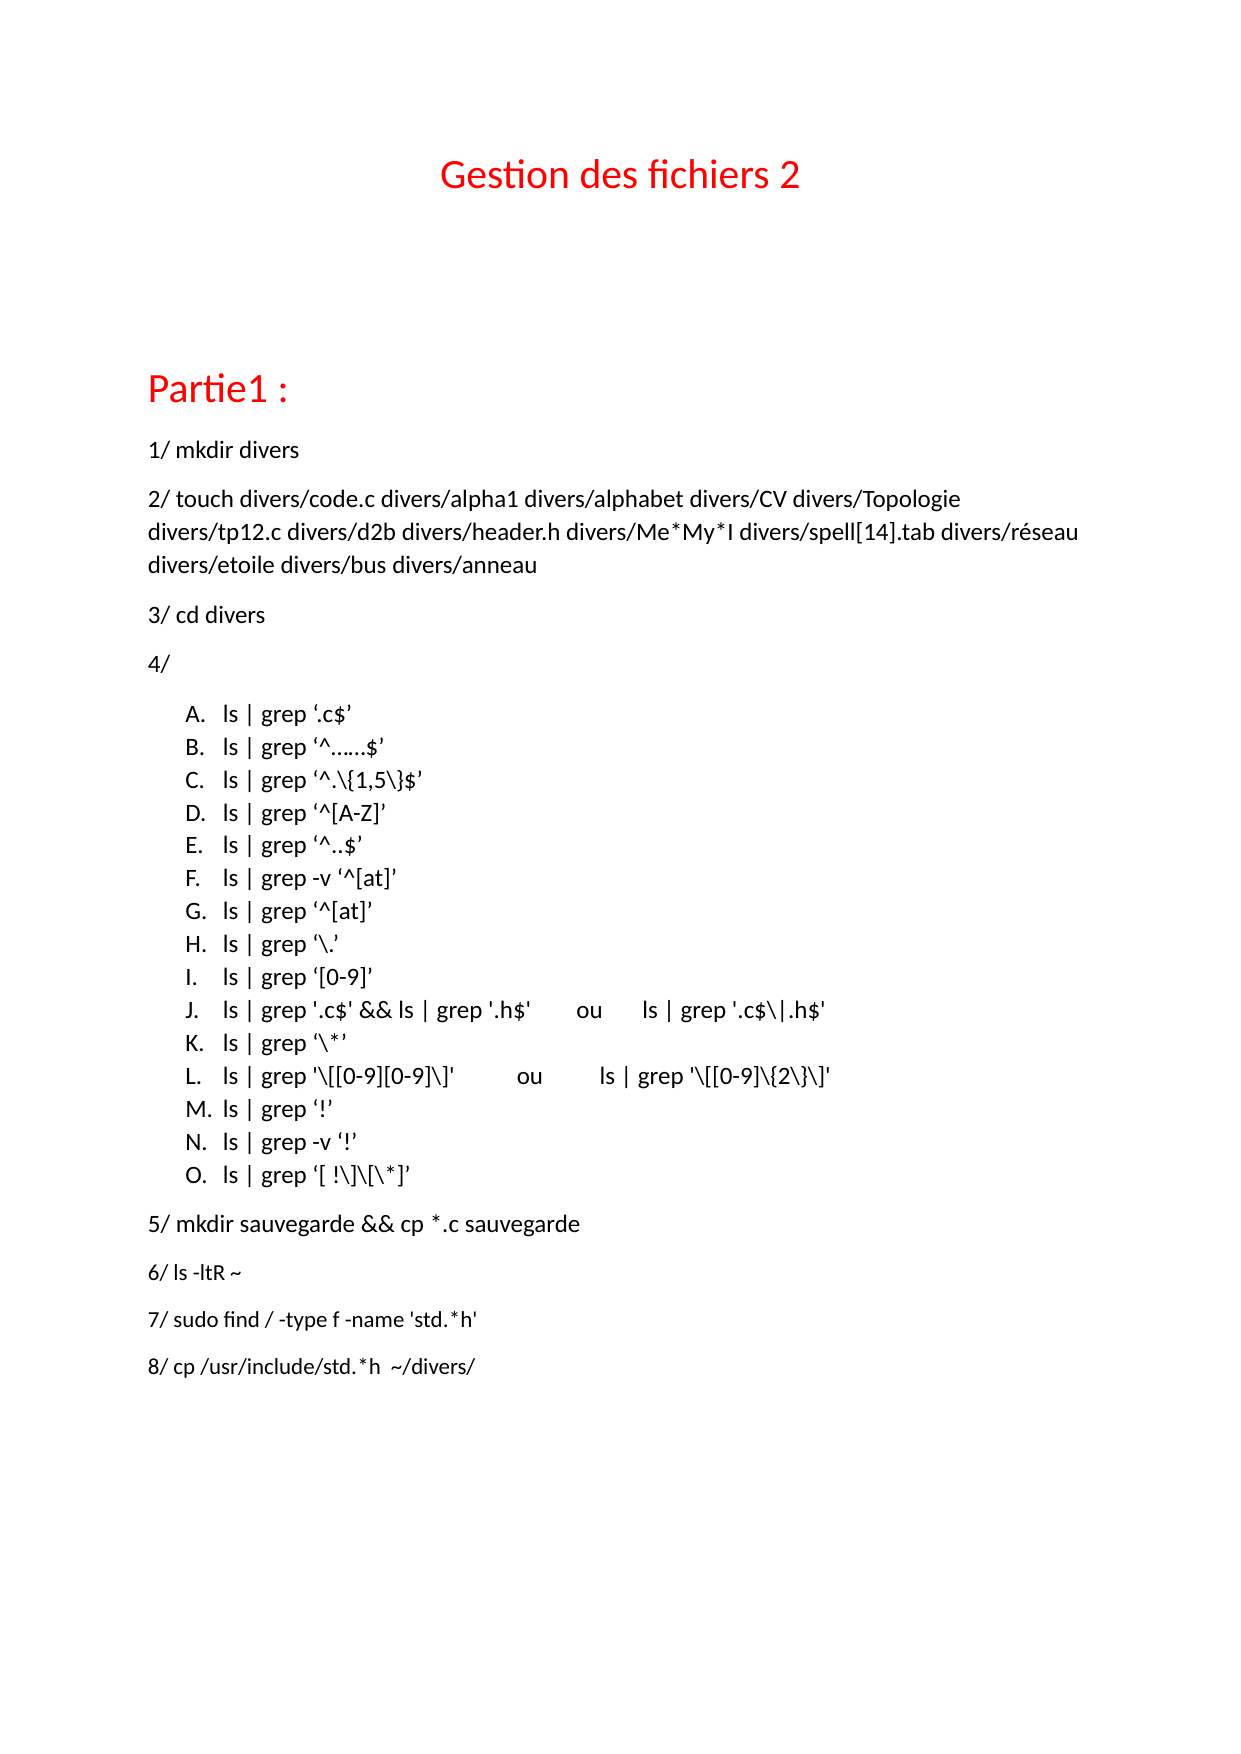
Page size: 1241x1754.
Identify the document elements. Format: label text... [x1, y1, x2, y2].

text 1/ mkdir divers [148, 434, 1093, 464]
text Gestion des fichiers 2 [148, 148, 1093, 198]
list ls | grep '.c$' && ls | grep '.h$' ou ls | grep '.c$\|.h$' [185, 994, 1093, 1025]
list ls | grep -v ‘!’ [185, 1126, 1093, 1156]
list ls | grep ‘\*’ [185, 1027, 1093, 1058]
text 2/ touch divers/code.c divers/alpha1 divers/alphabet divers/CV divers/Topologie divers/tp12.c divers/d2b divers/header.h divers/Me*My*I divers/spell[14].tab divers/réseau divers/etoile divers/bus divers/anneau [148, 483, 1093, 580]
text 3/ cd divers [148, 599, 1093, 629]
list ls | grep ‘\.’ [185, 928, 1093, 959]
list ls | grep ‘^……$’ [185, 731, 1093, 761]
text 8/ cp /usr/include/std.*h ~/divers/ [148, 1352, 1093, 1380]
text 7/ sudo find / -type f -name 'std.*h' [148, 1305, 1093, 1333]
list ls | grep ‘^..$’ [185, 830, 1093, 860]
list ls | grep ‘[ !\]\[\*]’ [185, 1159, 1093, 1189]
text 6/ ls -ltR ~ [148, 1258, 1093, 1286]
list ls | grep -v ‘^[at]’ [185, 863, 1093, 893]
text Partie1 : [148, 362, 1093, 413]
list ls | grep ‘[0-9]’ [185, 961, 1093, 992]
list ls | grep ‘!’ [185, 1093, 1093, 1123]
list ls | grep ‘^[A-Z]’ [185, 797, 1093, 827]
list ls | grep ‘.c$’ [185, 698, 1093, 728]
list ls | grep '\[[0-9][0-9]\]' ou ls | grep '\[[0-9]\{2\}\]' [185, 1060, 1093, 1091]
list ls | grep ‘^[at]’ [185, 896, 1093, 926]
text 4/ [148, 648, 1093, 679]
text 5/ mkdir sauvegarde && cp *.c sauvegarde [148, 1208, 1093, 1239]
list ls | grep ‘^.\{1,5\}$’ [185, 764, 1093, 794]
